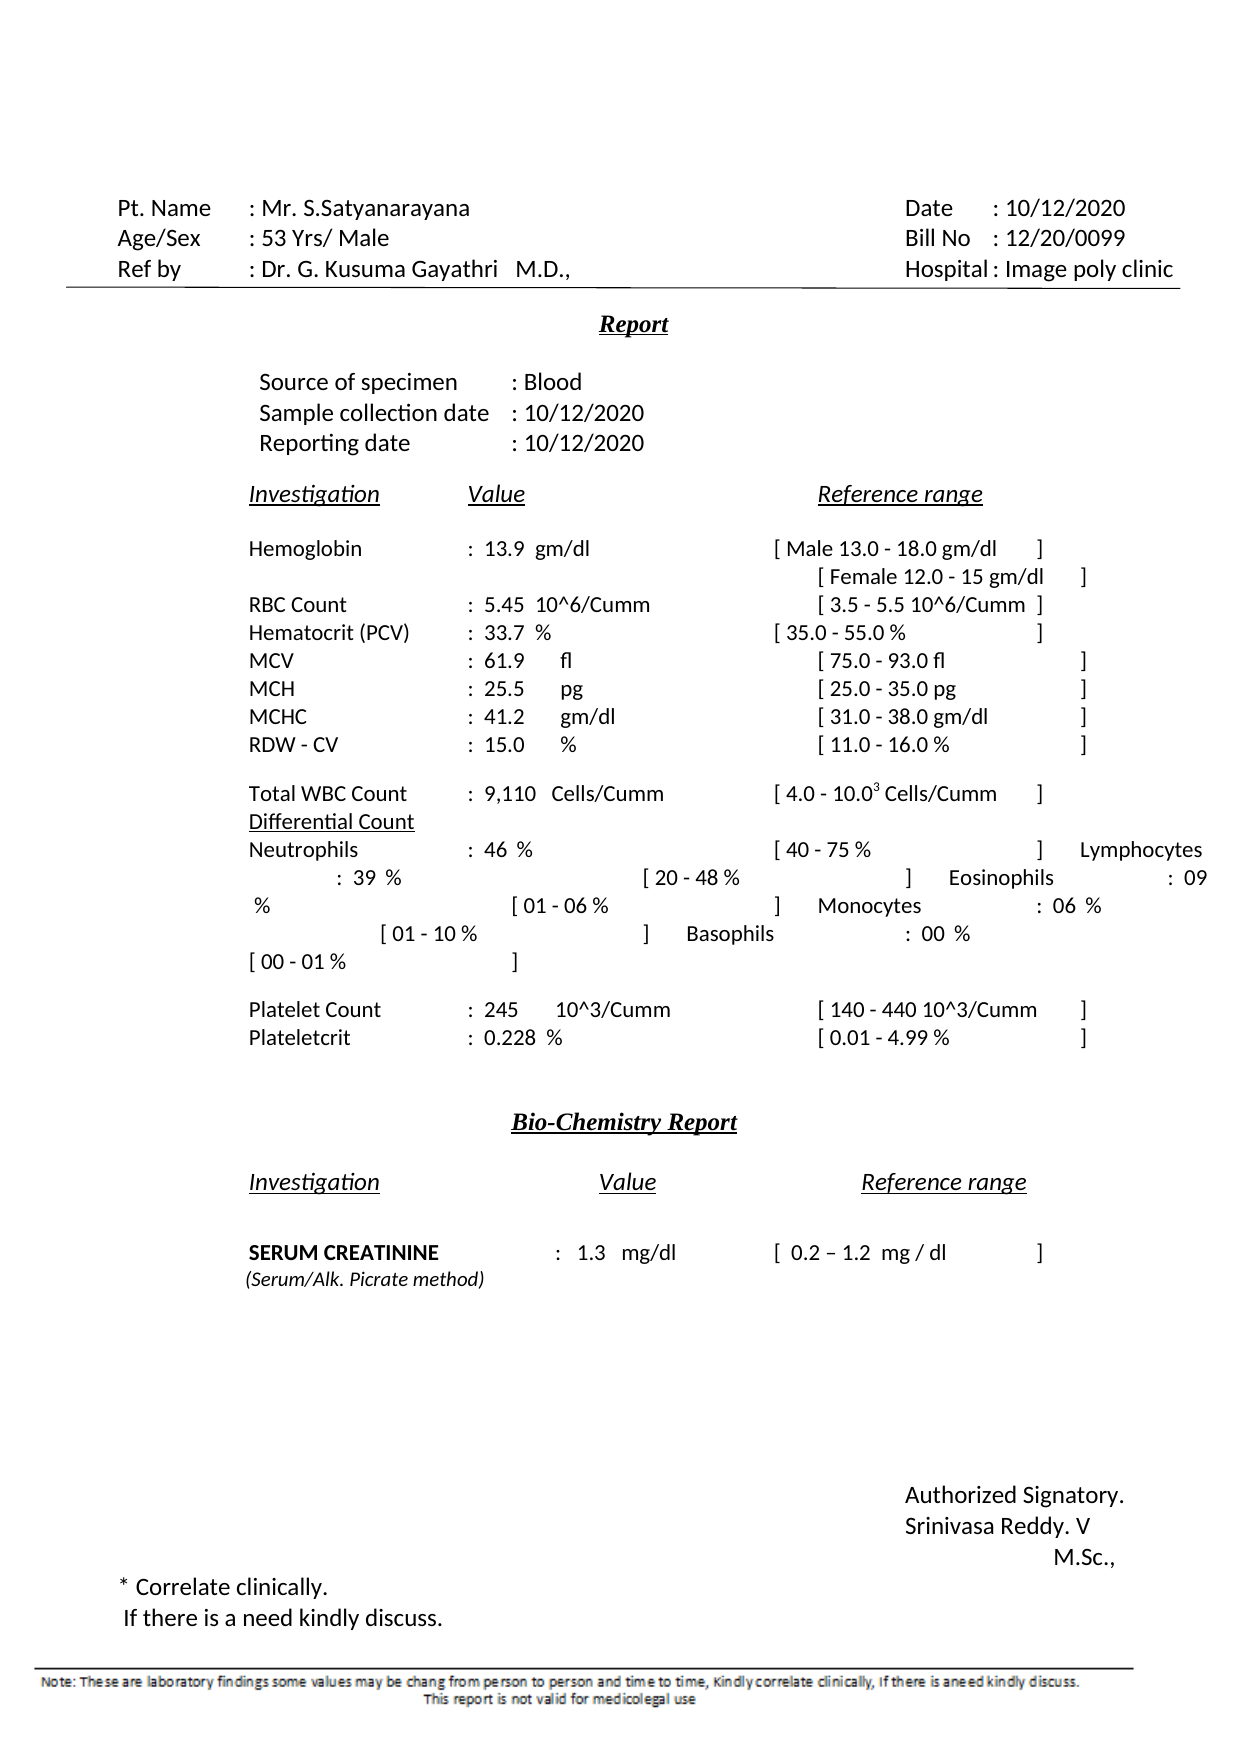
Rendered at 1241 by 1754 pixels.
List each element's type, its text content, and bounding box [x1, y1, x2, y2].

text Report [555, 309, 1210, 338]
text Reporting date : 10/12/2020 [259, 427, 1210, 458]
text * Correlate clinically. [74, 1571, 1210, 1602]
text Age/Sex : 53 Yrs/ Male Bill No : 12/20/0099 [74, 222, 1210, 253]
text Bio-Chemistry Report [467, 1107, 1210, 1136]
text Ref by : Dr. G. Kusuma Gayathri M.D., Hospital : Image poly clinic [74, 253, 1210, 283]
text Hemoglobin : 13.9 gm/dl [ Male 13.0 - 18.0 gm/dl ] [205, 534, 1210, 562]
text Hematocrit (PCV) : 33.7 % [ 35.0 - 55.0 % ] [205, 618, 1210, 646]
text MCV : 61.9 fl [ 75.0 - 93.0 fl ] [205, 646, 1210, 674]
text Sample collection date : 10/12/2020 [259, 397, 1210, 427]
text Pt. Name : Mr. S.Satyanarayana Date : 10/12/2020 [74, 192, 1210, 222]
text [ Female 12.0 - 15 gm/dl ] [774, 562, 1210, 590]
text Neutrophils : 46 % [ 40 - 75 % ] Lymphocytes : 39 % [ 20 - 48 % ] Eosinophils : 09 % [ 01 - 06 % ] Monocytes : 06 % [ 01 - 10 % ] Basophils : 00 % [ 00 - 01 % ] [205, 835, 1210, 975]
text RBC Count : 5.45 10^6/Cumm [ 3.5 - 5.5 10^6/Cumm ] [205, 590, 1210, 618]
text Investigation Value Reference range [205, 1167, 1210, 1197]
text RDW - CV : 15.0 % [ 11.0 - 16.0 % ] [205, 730, 1210, 758]
text Investigation Value Reference range [205, 478, 1210, 509]
text Differential Count [205, 807, 1210, 835]
text M.Sc., [992, 1541, 1210, 1571]
text MCH : 25.5 pg [ 25.0 - 35.0 pg ] [205, 674, 1210, 702]
text Platelet Count : 245 10^3/Cumm [ 140 - 440 10^3/Cumm ] [205, 995, 1210, 1023]
picture [30, 1665, 1137, 1709]
text SERUM CREATININE : 1.3 mg/dl [ 0.2 – 1.2 mg / dl ] [205, 1238, 1210, 1266]
text MCHC : 41.2 gm/dl [ 31.0 - 38.0 gm/dl ] [205, 702, 1210, 730]
text Total WBC Count : 9,110 Cells/Cumm [ 4.0 - 10.03 Cells/Cumm ] [205, 779, 1210, 807]
text Source of specimen : Blood [259, 366, 1210, 397]
text (Serum/Alk. Picrate method) [196, 1266, 1210, 1291]
text Authorized Signatory. [905, 1479, 1210, 1510]
text Srinivasa Reddy. V [861, 1510, 1210, 1541]
text If there is a need kindly discuss. [74, 1602, 1210, 1632]
text Plateletcrit : 0.228 % [ 0.01 - 4.99 % ] [205, 1023, 1210, 1051]
